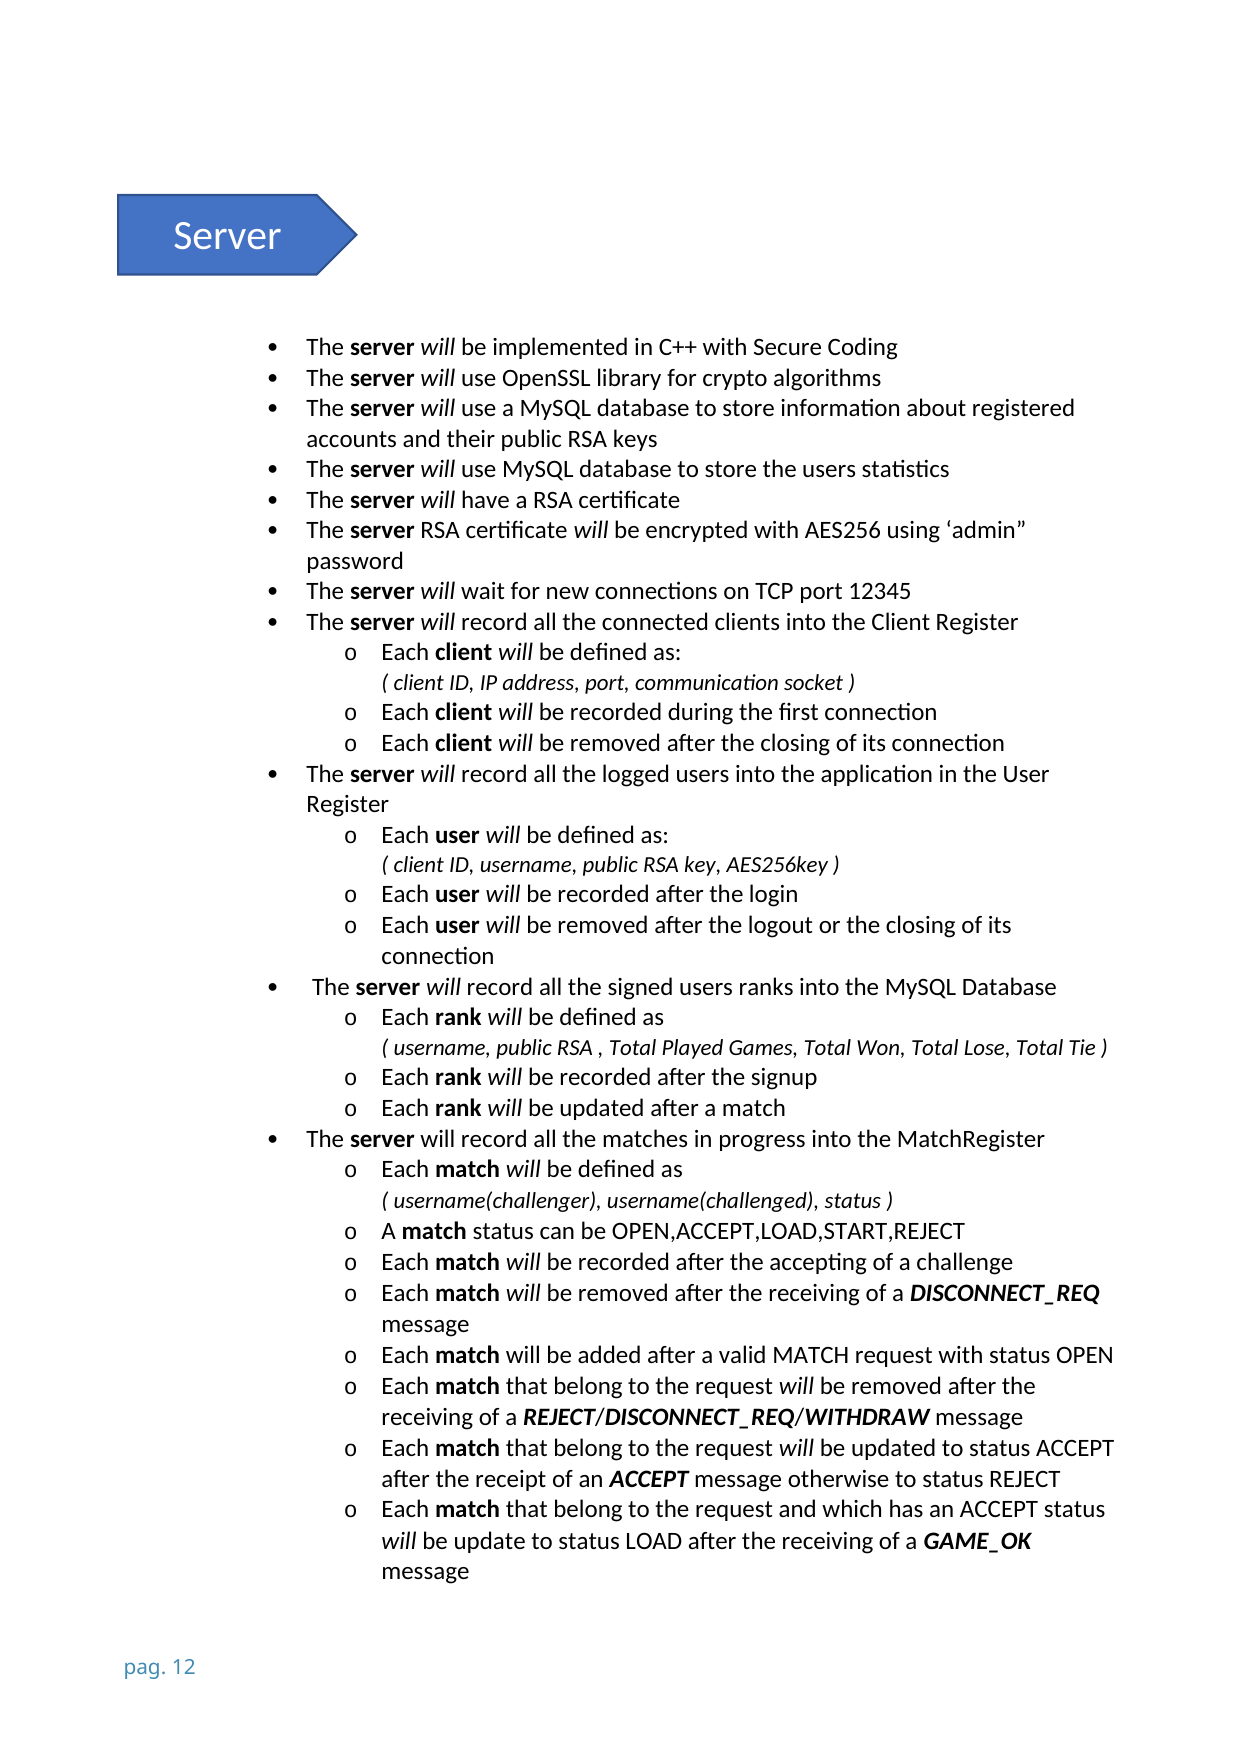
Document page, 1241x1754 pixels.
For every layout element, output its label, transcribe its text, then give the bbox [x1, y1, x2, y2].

list Each client will be defined as: ( client ID, IP address, port, communication socket ) [344, 637, 1122, 696]
list The server will use OpenSSL library for crypto algorithms [269, 362, 1122, 392]
list Each user will be defined as: [344, 819, 1122, 850]
list The server will have a RSA certificate [269, 484, 1122, 514]
list Each match will be removed after the receiving of a DISCONNECT_REQ message [344, 1277, 1122, 1339]
list Each match will be recorded after the accepting of a challenge [344, 1246, 1122, 1277]
list Each match that belong to the request will be removed after the receiving of a REJECT/DISCONNECT_REQ/WITHDRAW message [344, 1370, 1122, 1432]
list The server will wait for new connections on TCP port 12345 [269, 576, 1122, 606]
list Each client will be recorded during the first connection [344, 696, 1122, 727]
list The server will record all the signed users ranks into the MySQL Database [269, 971, 1122, 1002]
list Each match that belong to the request will be updated to status ACCEPT after the receipt of an ACCEPT message otherwise to status REJECT [344, 1432, 1122, 1494]
list The server will record all the matches in progress into the MatchRegister [269, 1123, 1122, 1153]
list Each client will be removed after the closing of its connection [344, 727, 1122, 758]
list The server will be implemented in C++ with Secure Coding [269, 331, 1122, 362]
text ( client ID, username, public RSA key, AES256key ) [381, 850, 1122, 878]
list Each user will be removed after the logout or the closing of its connection [344, 909, 1122, 971]
list The server RSA certificate will be encrypted with AES256 using ‘admin” password [269, 514, 1122, 576]
list Each rank will be recorded after the signup [344, 1061, 1122, 1092]
list Each rank will be updated after a match [344, 1092, 1122, 1123]
list Each match will be added after a valid MATCH request with status OPEN [344, 1339, 1122, 1370]
list The server will use a MySQL database to store information about registered accounts and their public RSA keys [269, 392, 1122, 453]
list The server will record all the logged users into the application in the User Register [269, 758, 1122, 819]
list Each match that belong to the request and which has an ACCEPT status will be update to status LOAD after the receiving of a GAME_OK message [344, 1494, 1122, 1586]
list The server will record all the connected clients into the Client Register [269, 606, 1122, 637]
list Each match will be defined as ( username(challenger), username(challenged), status ) [344, 1153, 1122, 1215]
list Each rank will be defined as [344, 1002, 1122, 1033]
text ( username, public RSA , Total Played Games, Total Won, Total Lose, Total Tie ) [381, 1033, 1122, 1061]
list A match status can be OPEN,ACCEPT,LOAD,START,REJECT [344, 1215, 1122, 1246]
list Each user will be recorded after the login [344, 878, 1122, 909]
list The server will use MySQL database to store the users statistics [269, 453, 1122, 484]
